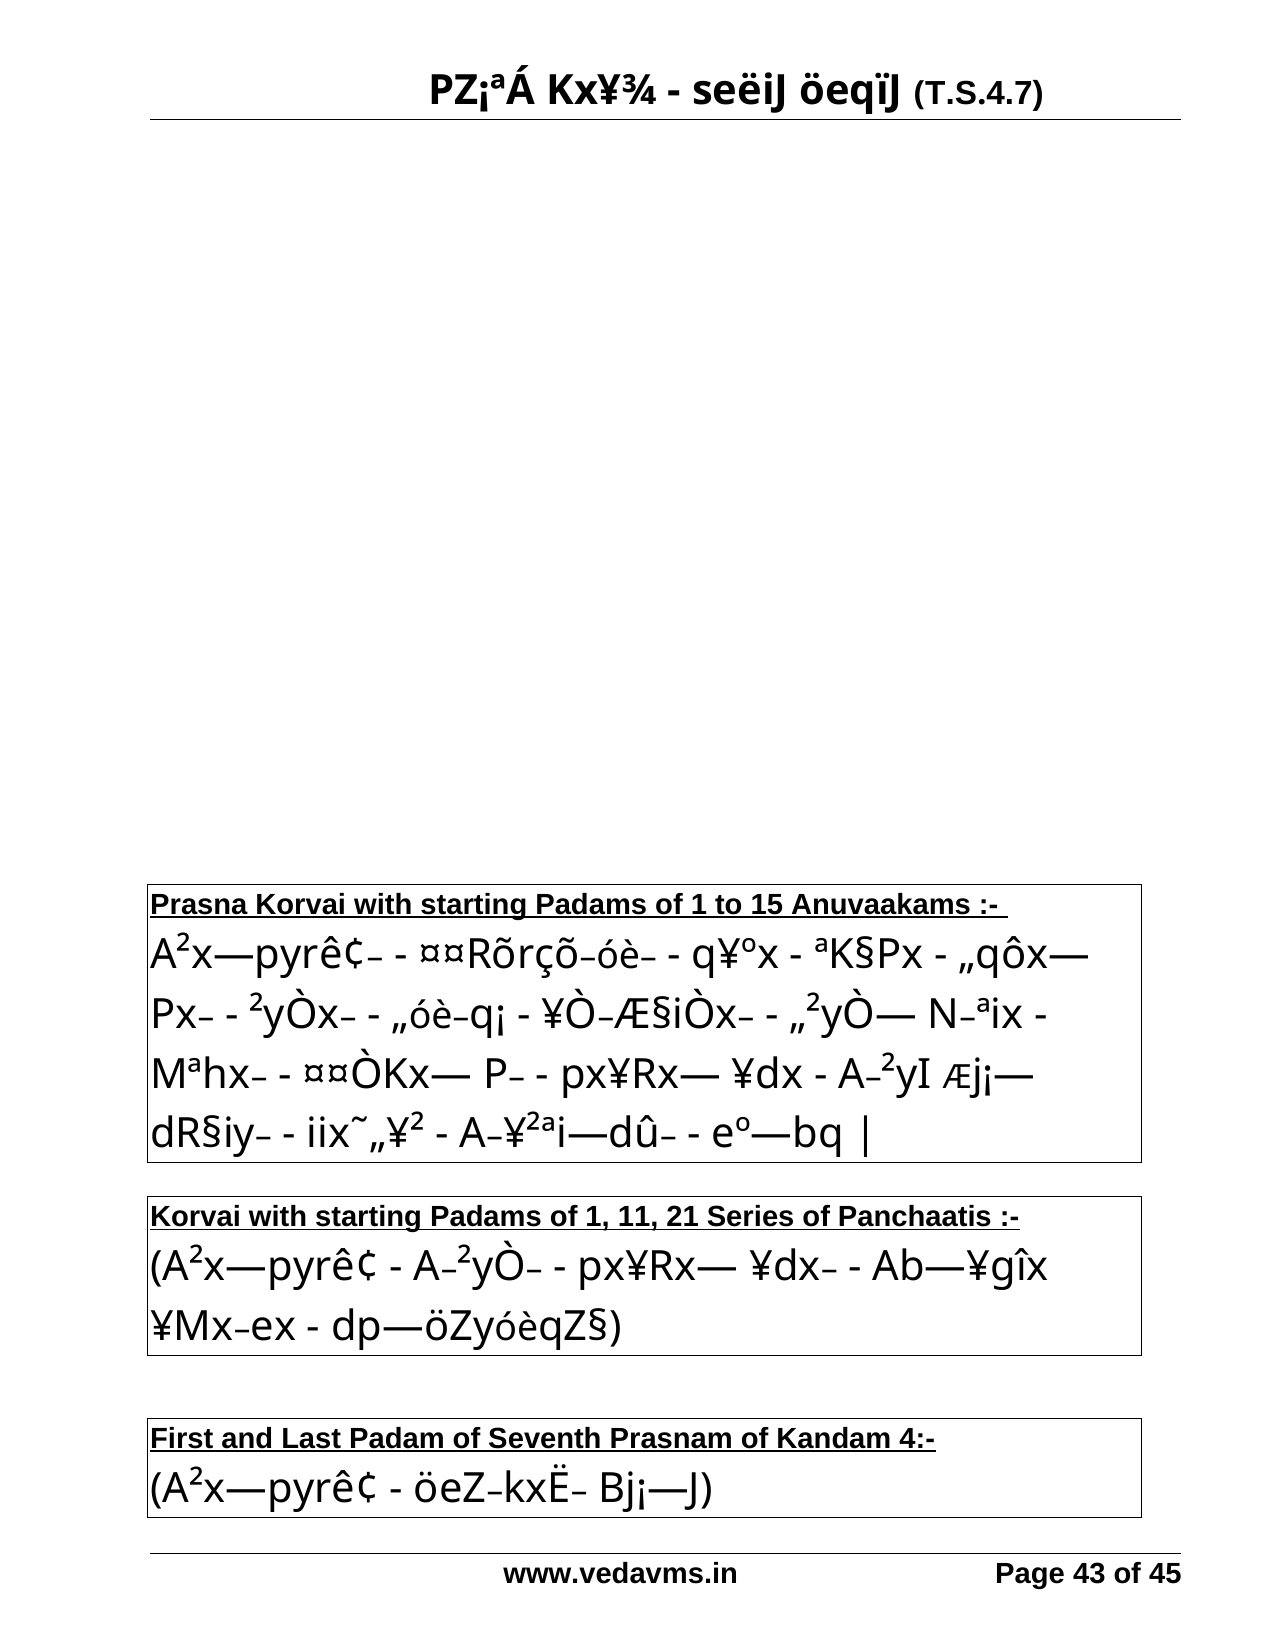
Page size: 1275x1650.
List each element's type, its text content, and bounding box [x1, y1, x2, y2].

text Korvai with starting Padams of 1, 11, 21 Series of Panchaatis :- [148, 1197, 1141, 1233]
text (A²x—pyrê¢ - öeZ–kxË– Bj¡—J) [148, 1455, 1141, 1517]
text First and Last Padam of Seventh Prasnam of Kandam 4:- [148, 1419, 1141, 1455]
text ¥Mx–ex - dp—öZyóèqZ§) [148, 1293, 1141, 1355]
text Prasna Korvai with starting Padams of 1 to 15 Anuvaakams :- [148, 885, 1141, 921]
text A²x—pyrê¢– - ¤¤Rõrçõ–óè– - q¥ºx - ªK§Px - „qôx— Px– - ²yÒx– - „óè–q¡ - ¥Ò–Æ§iÒx– - „²yÒ— N–ªix - Mªhx– - ¤¤ÒKx— P– - px¥Rx— ¥dx - A–²yI Æj¡—dR§iy– - iix˜„¥² - A–¥²ªi—dû– - eº—bq | [148, 921, 1141, 1162]
text (A²x—pyrê¢ - A–²yÒ– - px¥Rx— ¥dx– - Ab—¥gîx [148, 1233, 1141, 1293]
